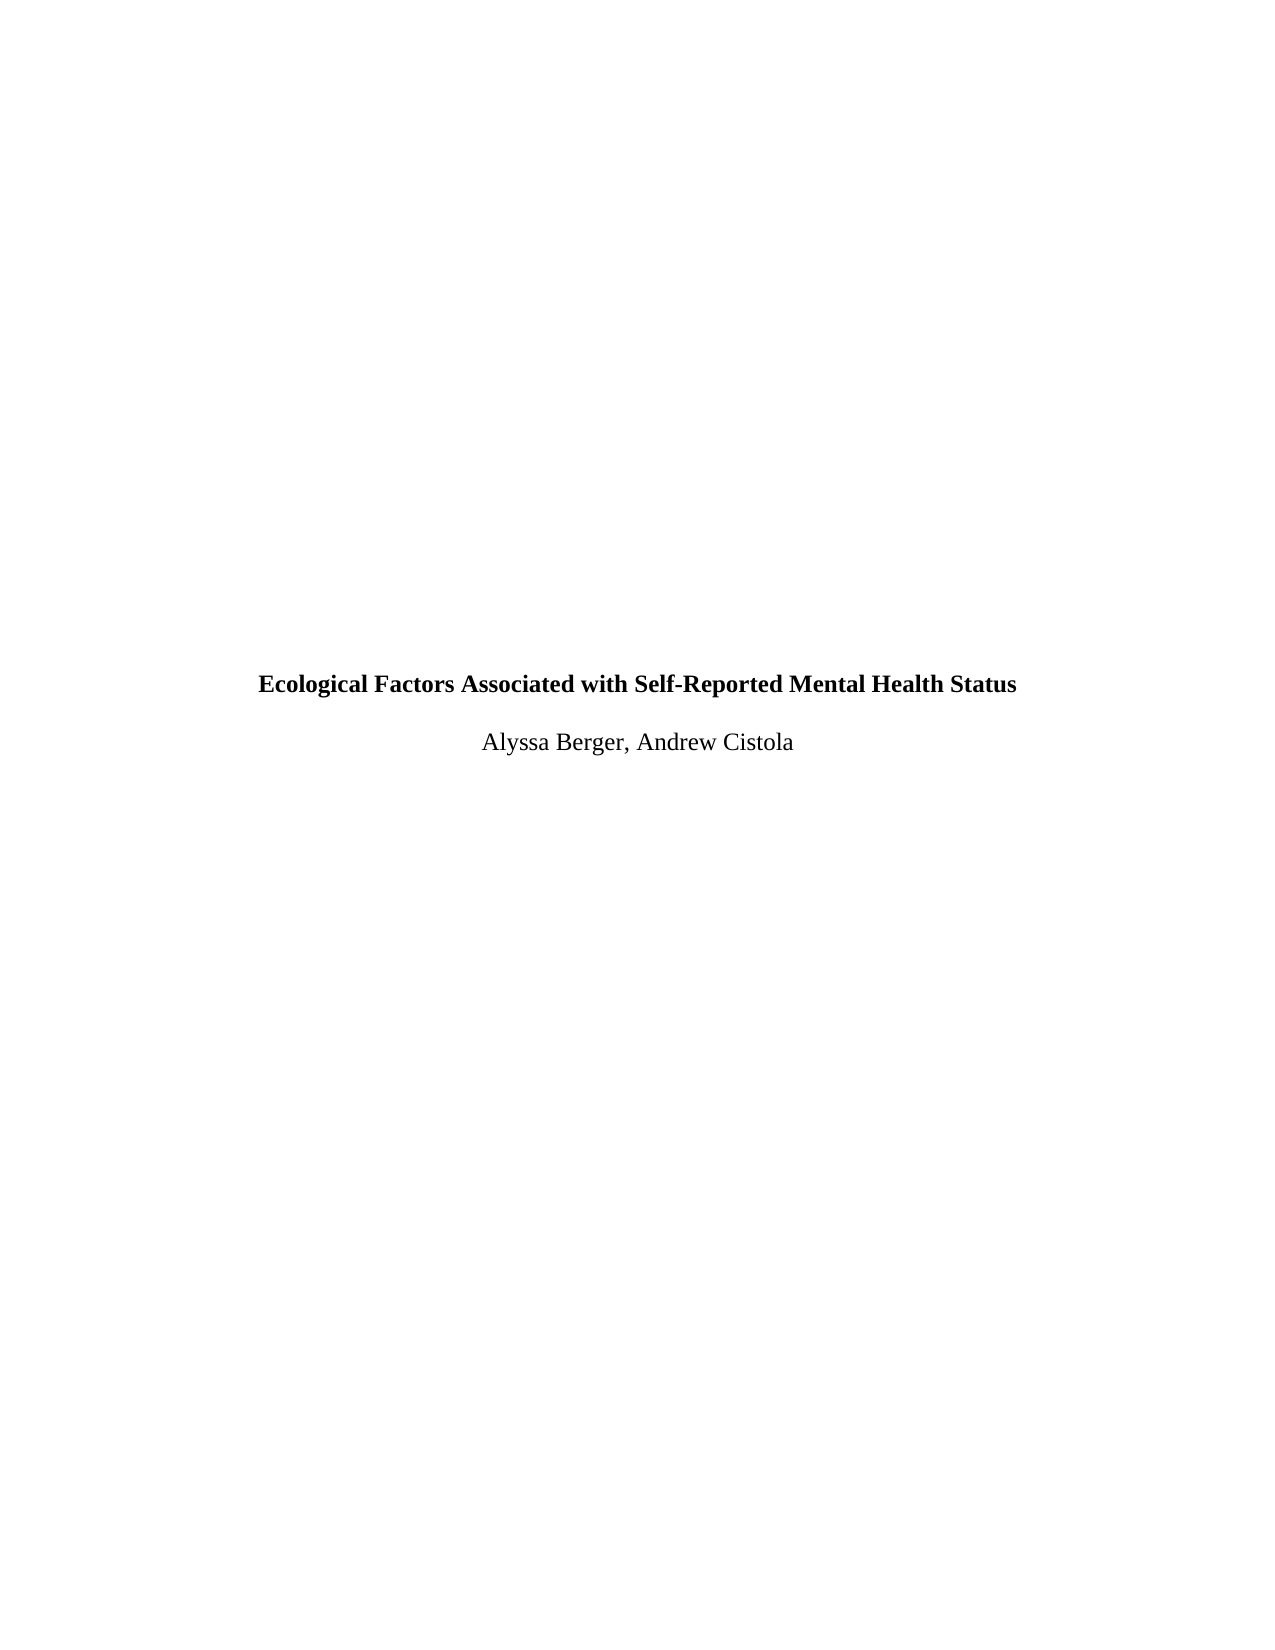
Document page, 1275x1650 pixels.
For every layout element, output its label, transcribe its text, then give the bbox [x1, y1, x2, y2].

title Ecological Factors Associated with Self-Reported Mental Health Status [150, 669, 1125, 698]
subtitle Alyssa Berger, Andrew Cistola [150, 727, 1125, 755]
